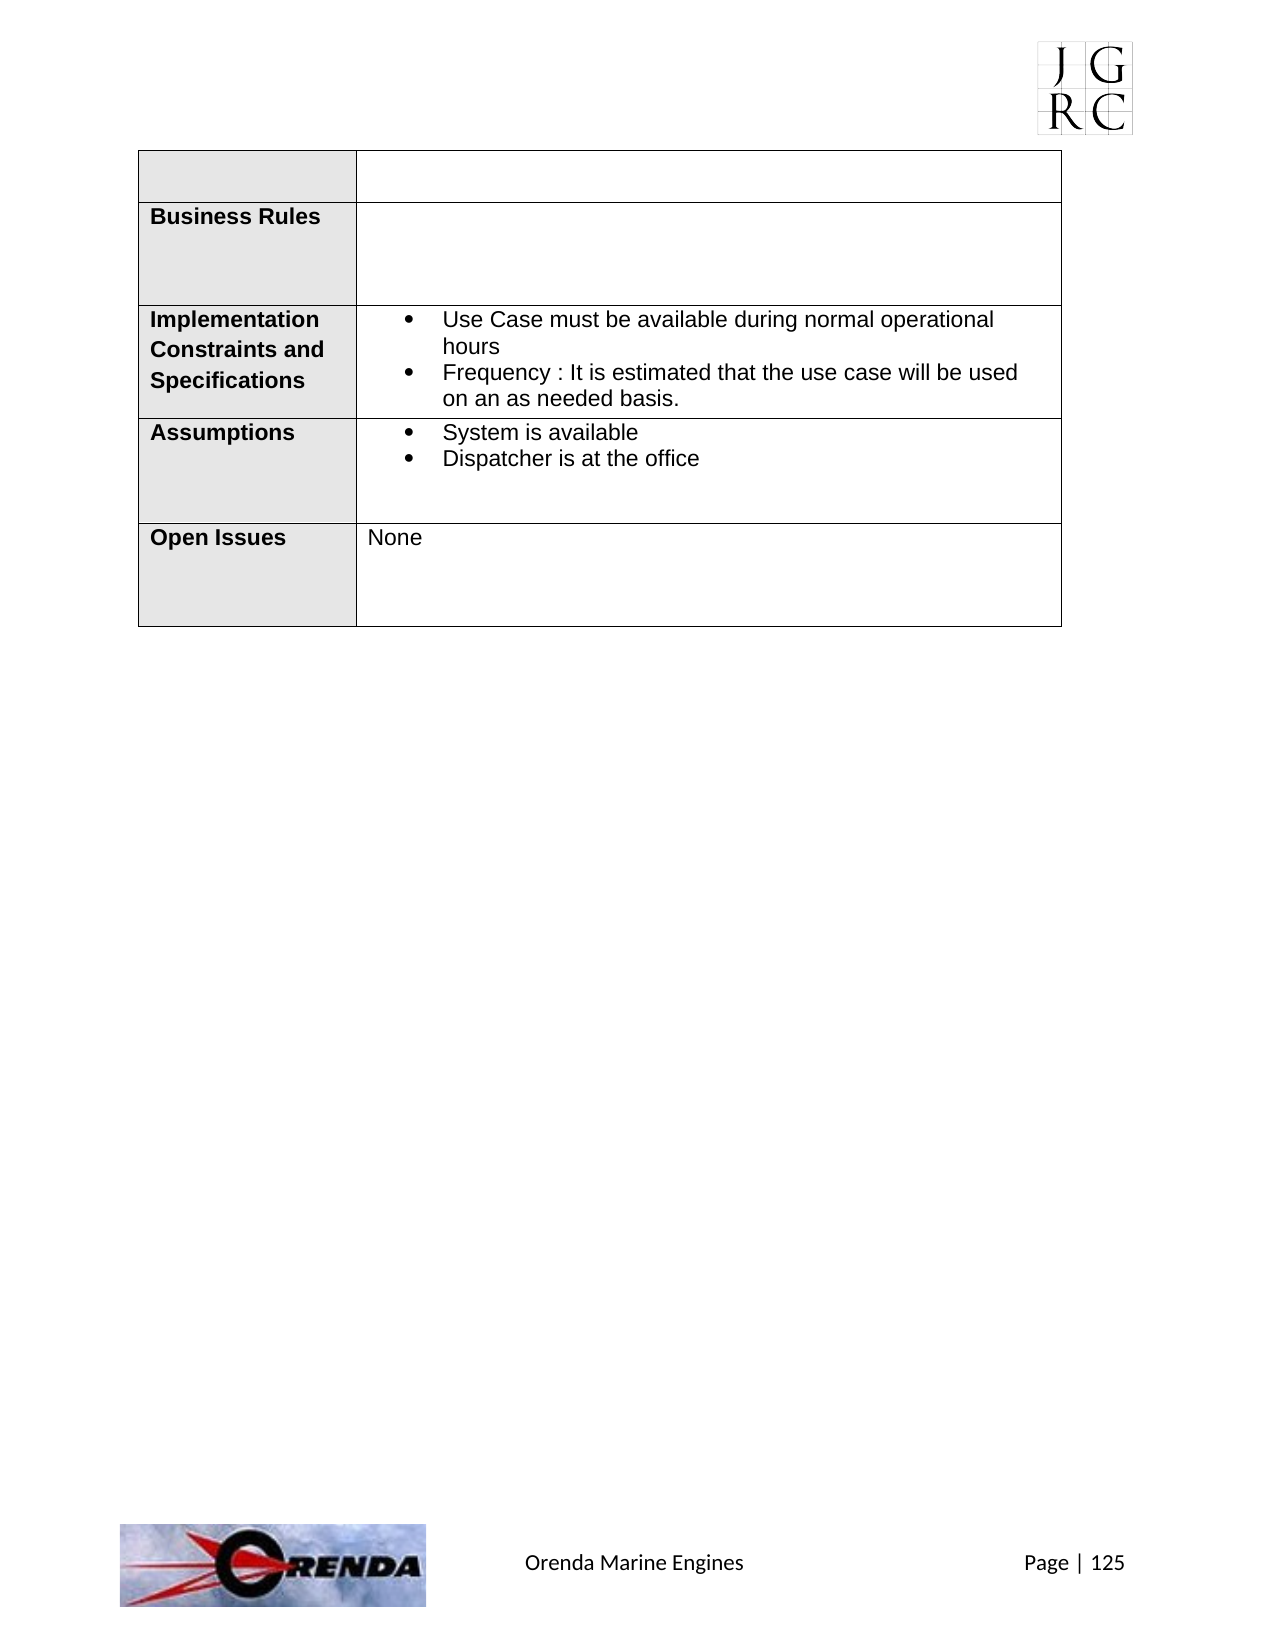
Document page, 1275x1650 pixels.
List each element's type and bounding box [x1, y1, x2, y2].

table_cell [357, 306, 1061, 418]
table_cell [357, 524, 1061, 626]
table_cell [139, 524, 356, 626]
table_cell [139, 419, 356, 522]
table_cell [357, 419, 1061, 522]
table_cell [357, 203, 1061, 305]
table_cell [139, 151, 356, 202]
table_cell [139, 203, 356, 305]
picture [1035, 41, 1134, 137]
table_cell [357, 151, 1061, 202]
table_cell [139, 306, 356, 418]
